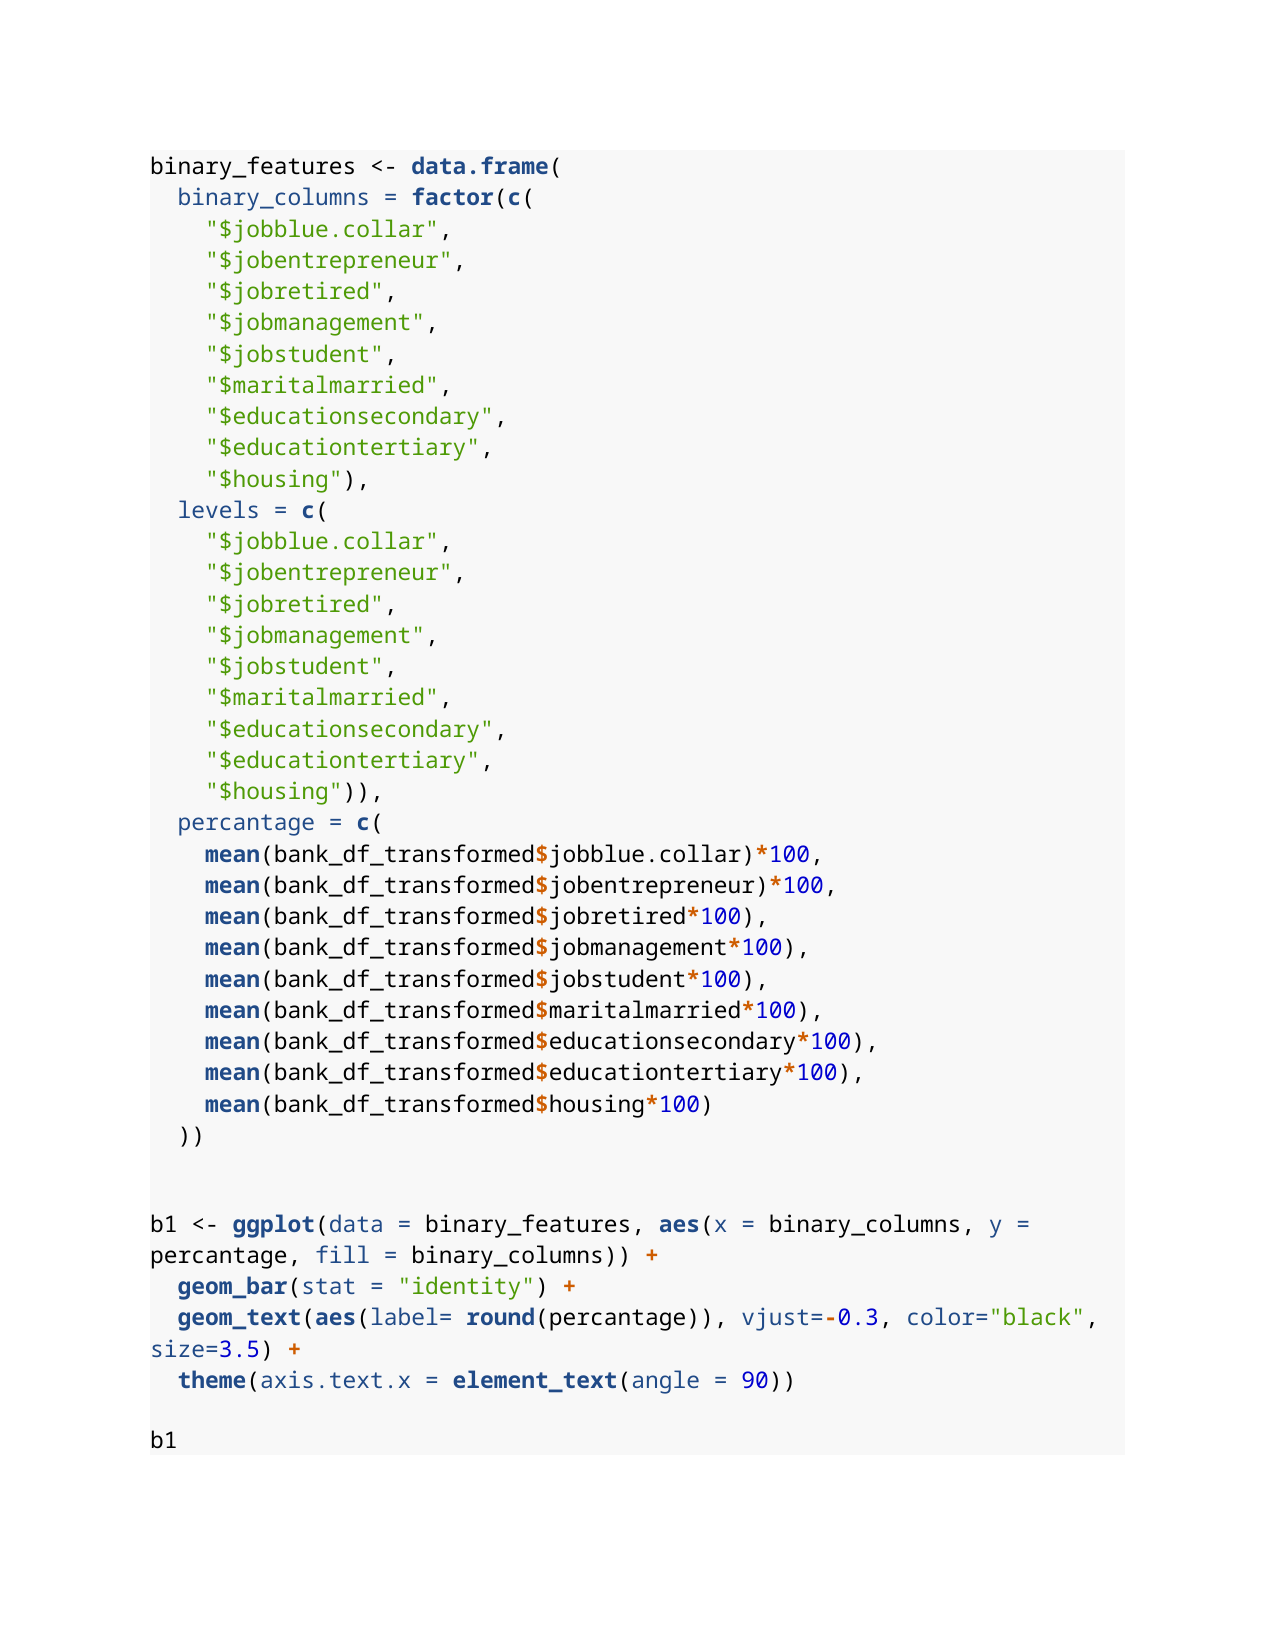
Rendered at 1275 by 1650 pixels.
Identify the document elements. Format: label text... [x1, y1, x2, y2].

text binary_features <- data.frame( binary_columns = factor(c( "$jobblue.collar", "$jobentrepreneur", "$jobretired", "$jobmanagement", "$jobstudent", "$maritalmarried", "$educationsecondary", "$educationtertiary", "$housing"), levels = c( "$jobblue.collar", "$jobentrepreneur", "$jobretired", "$jobmanagement", "$jobstudent", "$maritalmarried", "$educationsecondary", "$educationtertiary", "$housing")), percantage = c( mean(bank_df_transformed$jobblue.collar)*100, mean(bank_df_transformed$jobentrepreneur)*100, mean(bank_df_transformed$jobretired*100), mean(bank_df_transformed$jobmanagement*100), mean(bank_df_transformed$jobstudent*100), mean(bank_df_transformed$maritalmarried*100), mean(bank_df_transformed$educationsecondary*100), mean(bank_df_transformed$educationtertiary*100), mean(bank_df_transformed$housing*100) )) b1 <- ggplot(data = binary_features, aes(x = binary_columns, y = percantage, fill = binary_columns)) + geom_bar(stat = "identity") + geom_text(aes(label= round(percantage)), vjust=-0.3, color="black", size=3.5) + theme(axis.text.x = element_text(angle = 90)) b1 [150, 150, 1125, 1455]
